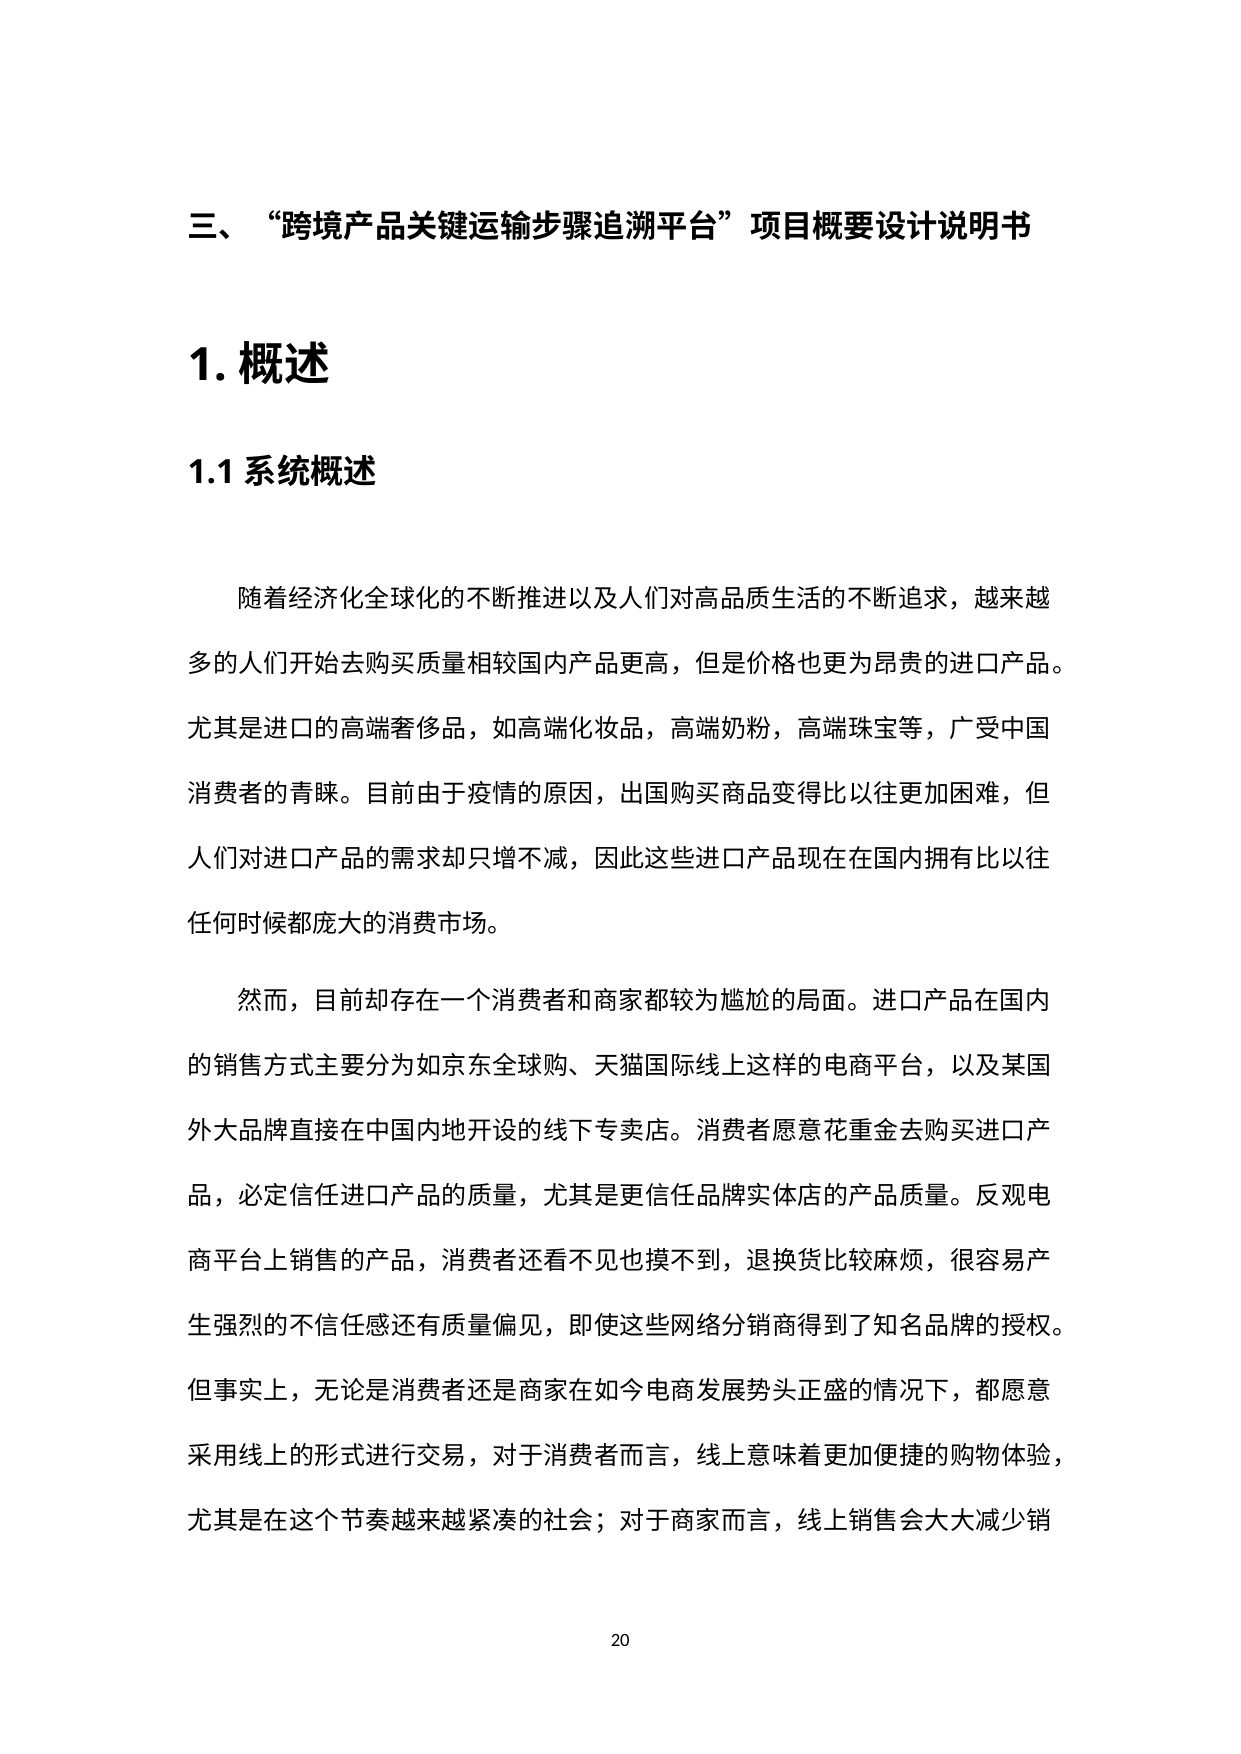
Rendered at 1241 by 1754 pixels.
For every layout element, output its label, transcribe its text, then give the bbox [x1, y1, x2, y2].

title 1. 概述 [187, 312, 1053, 409]
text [187, 966, 1053, 1551]
subtitle 1.1 系统概述 [187, 436, 1053, 501]
text 随着经济化全球化的不断推进以及人们对高品质生活的不断追求，越来越多的人们开始去购买质量相较国内产品更高，但是价格也更为昂贵的进口产品。尤其是进口的高端奢侈品，如高端化妆品，高端奶粉，高端珠宝等，广受中国消费者的青睐。目前由于疫情的原因，出国购买商品变得比以往更加困难，但人们对进口产品的需求却只增不减，因此这些进口产品现在在国内拥有比以往任何时候都庞大的消费市场。 [187, 564, 1053, 954]
subtitle 三、“跨境产品关键运输步骤追溯平台”项目概要设计说明书 [187, 191, 1053, 256]
